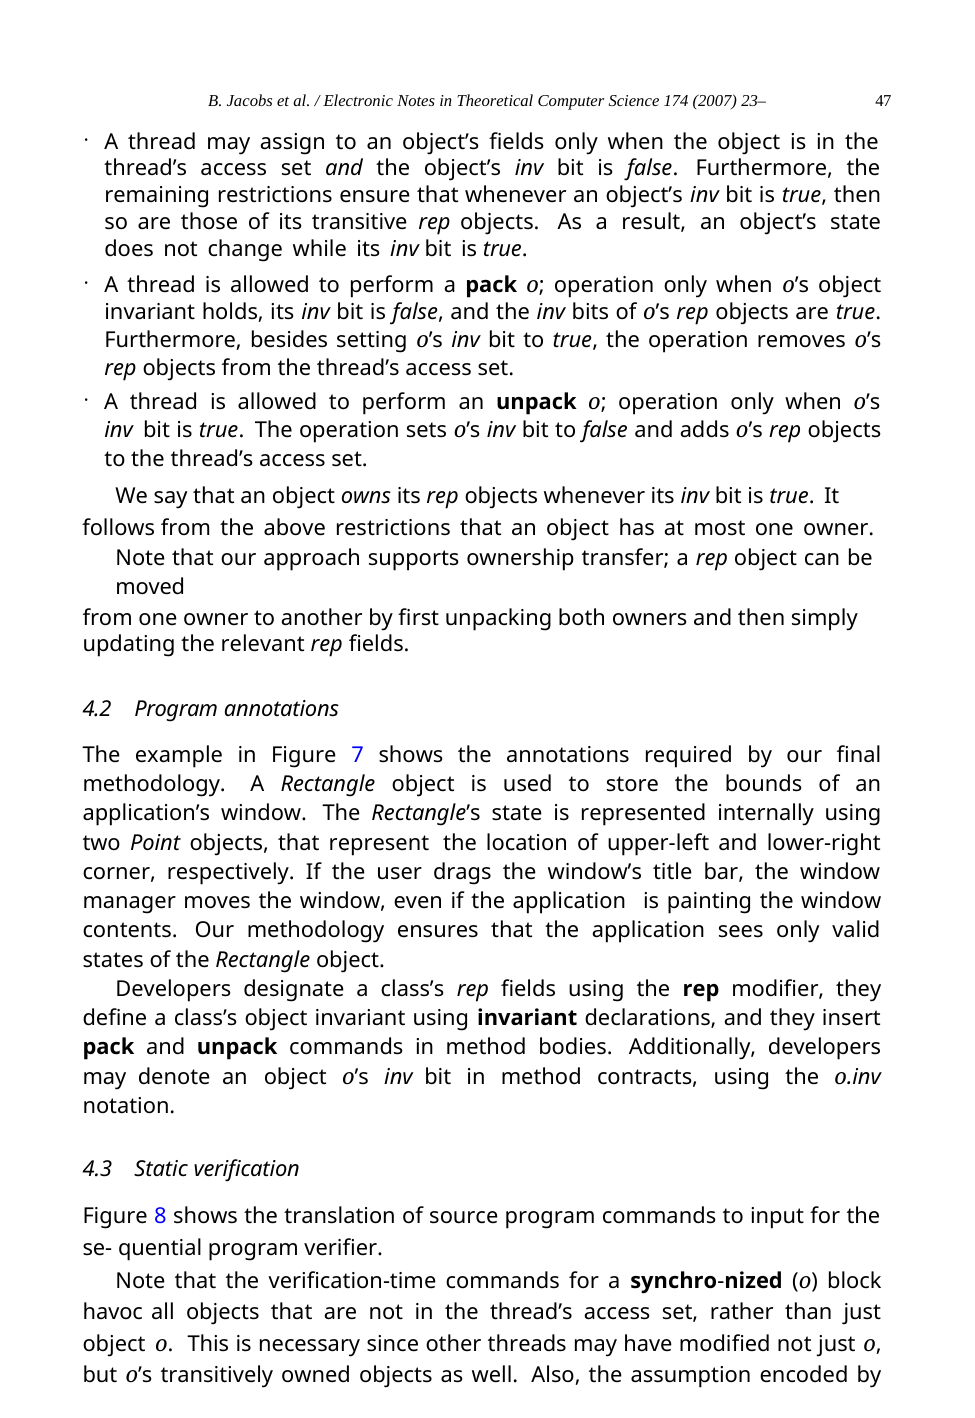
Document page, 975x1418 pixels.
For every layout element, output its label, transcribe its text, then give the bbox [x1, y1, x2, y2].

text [82, 1265, 881, 1388]
list A thread is allowed to perform a pack o; operation only when o’s object invariant holds, its inv bit is false, and the inv bits of o’s rep objects are true. Furthermore, besides setting o’s inv bit to true, the operation removes o’s rep objects from the thread’s access set. [83, 270, 881, 381]
list Static veriﬁcation [82, 1153, 904, 1183]
text Developers designate a class’s rep fields using the rep modifier, they define a class’s object invariant using invariant declarations, and they insert pack and unpack commands in method bodies. Additionally, developers may denote an object o’s inv bit in method contracts, using the o.inv notation. [82, 973, 881, 1120]
text We say that an object owns its rep objects whenever its inv bit is true. It follows from the above restrictions that an object has at most one owner. [82, 481, 904, 542]
text Figure 8 shows the translation of source program commands to input for the se- quential program verifier. [82, 1200, 881, 1262]
list Program annotations [82, 692, 904, 722]
list A thread is allowed to perform an unpack o; operation only when o’s inv bit is true. The operation sets o’s inv bit to false and adds o’s rep objects to the thread’s access set. [83, 387, 881, 472]
text Note that our approach supports ownership transfer; a rep object can be moved [115, 543, 904, 600]
list A thread may assign to an object’s fields only when the object is in the thread’s access set and the object’s inv bit is false. Furthermore, the remaining restrictions ensure that whenever an object’s inv bit is true, then so are those of its transitive rep objects. As a result, an object’s state does not change while its inv bit is true. [83, 128, 881, 263]
text from one owner to another by first unpacking both owners and then simply updating the relevant rep fields. [82, 603, 893, 658]
text The example in Figure 7 shows the annotations required by our final methodology. A Rectangle object is used to store the bounds of an application’s window. The Rectangle’s state is represented internally using two Point objects, that represent the location of upper-left and lower-right corner, respectively. If the user drags the window’s title bar, the window manager moves the window, even if the application is painting the window contents. Our methodology ensures that the application sees only valid states of the Rectangle object. [82, 739, 882, 973]
